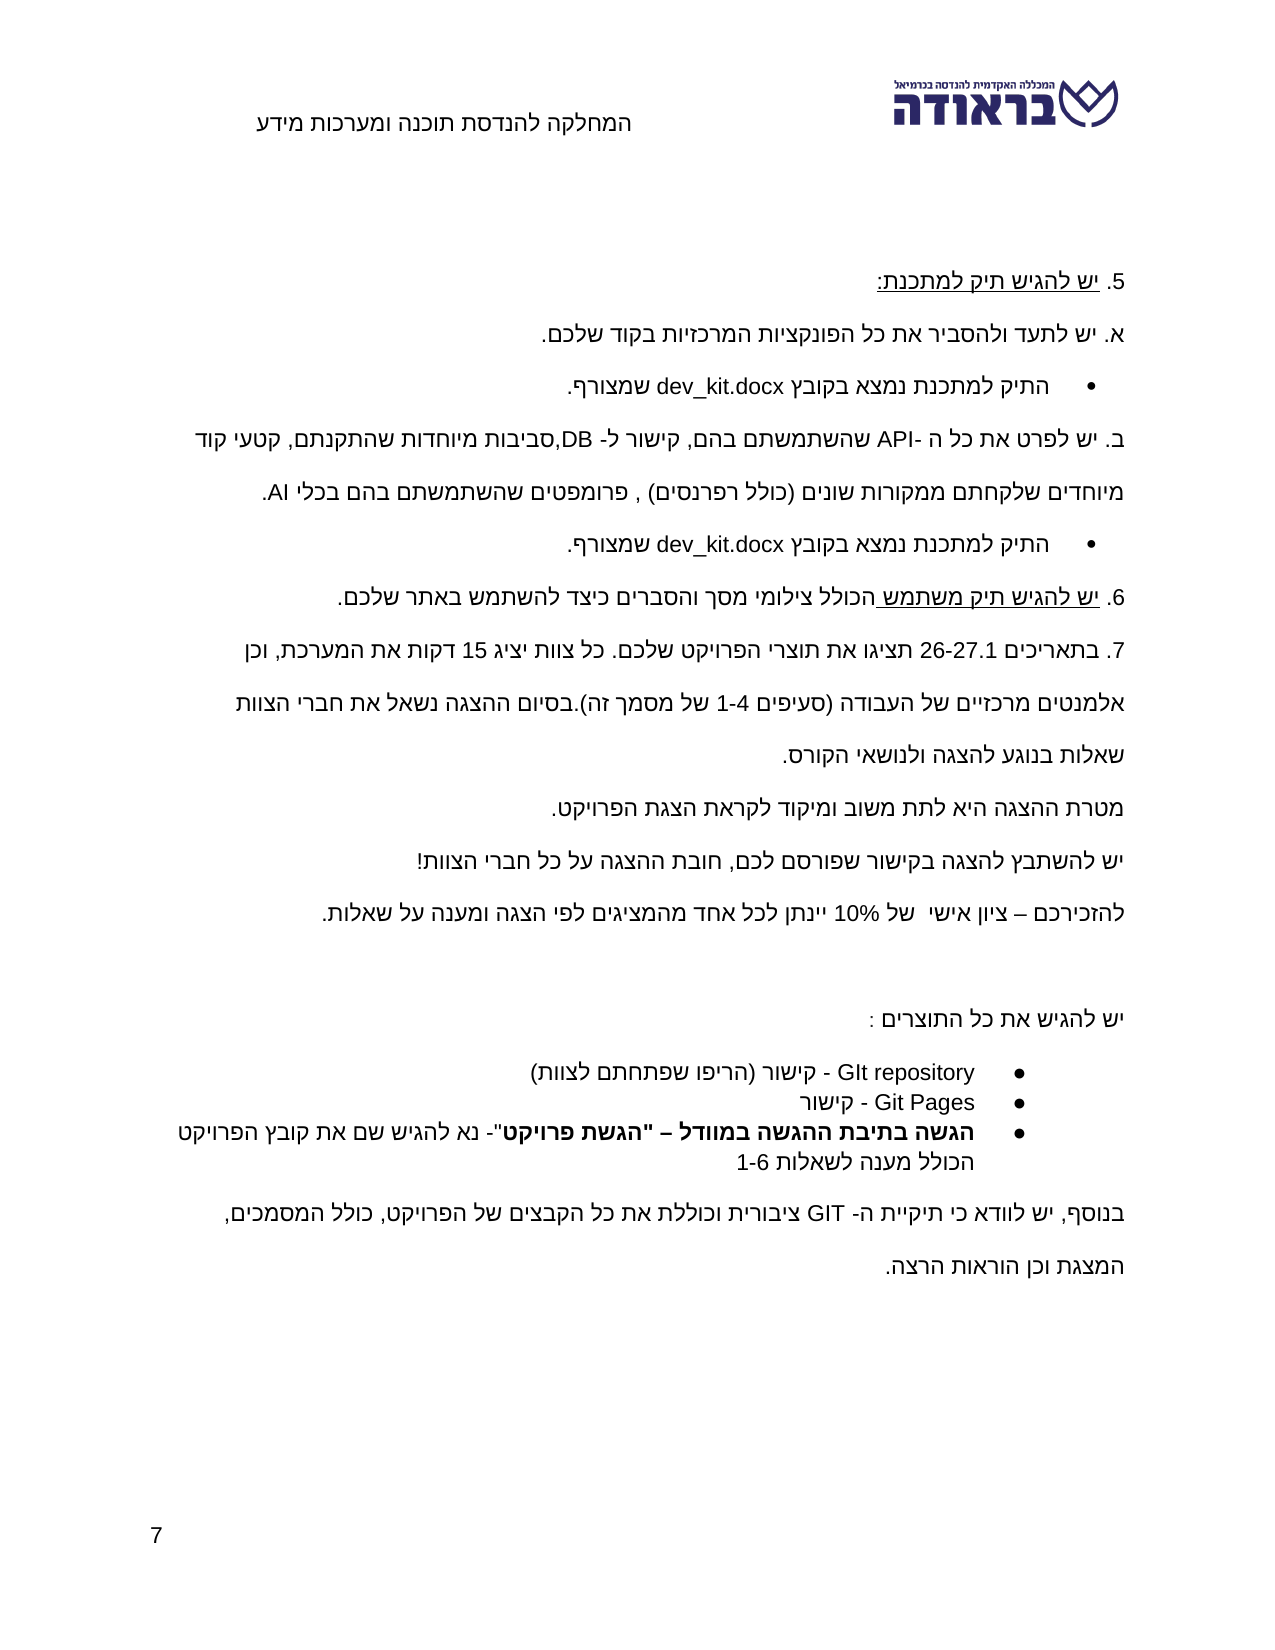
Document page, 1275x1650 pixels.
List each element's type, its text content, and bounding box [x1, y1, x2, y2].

list GIt repository - קישור (הריפו שפתחתם לצוות) [150, 1058, 1012, 1085]
text 5. יש להגיש תיק למתכנת: [187, 268, 1125, 294]
list Git Pages - קישור [150, 1089, 1012, 1115]
list הגשה בתיבת ההגשה במוודל – "הגשת פרויקט"- נא להגיש שם את קובץ הפרויקט הכולל מענה לשאלות 1-6 [150, 1119, 1012, 1176]
list התיק למתכנת נמצא בקובץ dev_kit.docx שמצורף. [187, 373, 1087, 400]
text ב. יש לפרט את כל ה -API שהשתמשתם בהם, קישור ל- DB,סביבות מיוחדות שהתקנתם, קטעי קוד מיוחדים שלקחתם ממקורות שונים (כולל רפרנסים) , פרומפטים שהשתמשתם בהם בכלי AI. [187, 426, 1125, 505]
text א. יש לתעד ולהסביר את כל הפונקציות המרכזיות בקוד שלכם. [187, 321, 1125, 347]
picture [887, 75, 1125, 132]
list התיק למתכנת נמצא בקובץ dev_kit.docx שמצורף. [187, 531, 1087, 558]
text 7. בתאריכים 26-27.1 תציגו את תוצרי הפרויקט שלכם. כל צוות יציג 15 דקות את המערכת, וכן אלמנטים מרכזיים של העבודה (סעיפים 1-4 של מסמך זה).בסיום ההצגה נשאל את חברי הצוות שאלות בנוגע להצגה ולנושאי הקורס. [187, 637, 1125, 769]
text מטרת ההצגה היא לתת משוב ומיקוד לקראת הצגת הפרויקט. [187, 795, 1125, 821]
text להזכירכם – ציון אישי של 10% יינתן לכל אחד מהמציגים לפי הצגה ומענה על שאלות. [187, 900, 1125, 927]
text 6. יש להגיש תיק משתמש הכולל צילומי מסך והסברים כיצד להשתמש באתר שלכם. [187, 584, 1125, 611]
text יש להגיש את כל התוצרים : [187, 1006, 1125, 1032]
text בנוסף, יש לוודא כי תיקיית ה- GIT ציבורית וכוללת את כל הקבצים של הפרויקט, כולל המסמכים, המצגת וכן הוראות הרצה. [187, 1200, 1125, 1279]
text יש להשתבץ להצגה בקישור שפורסם לכם, חובת ההצגה על כל חברי הצוות! [187, 848, 1125, 874]
